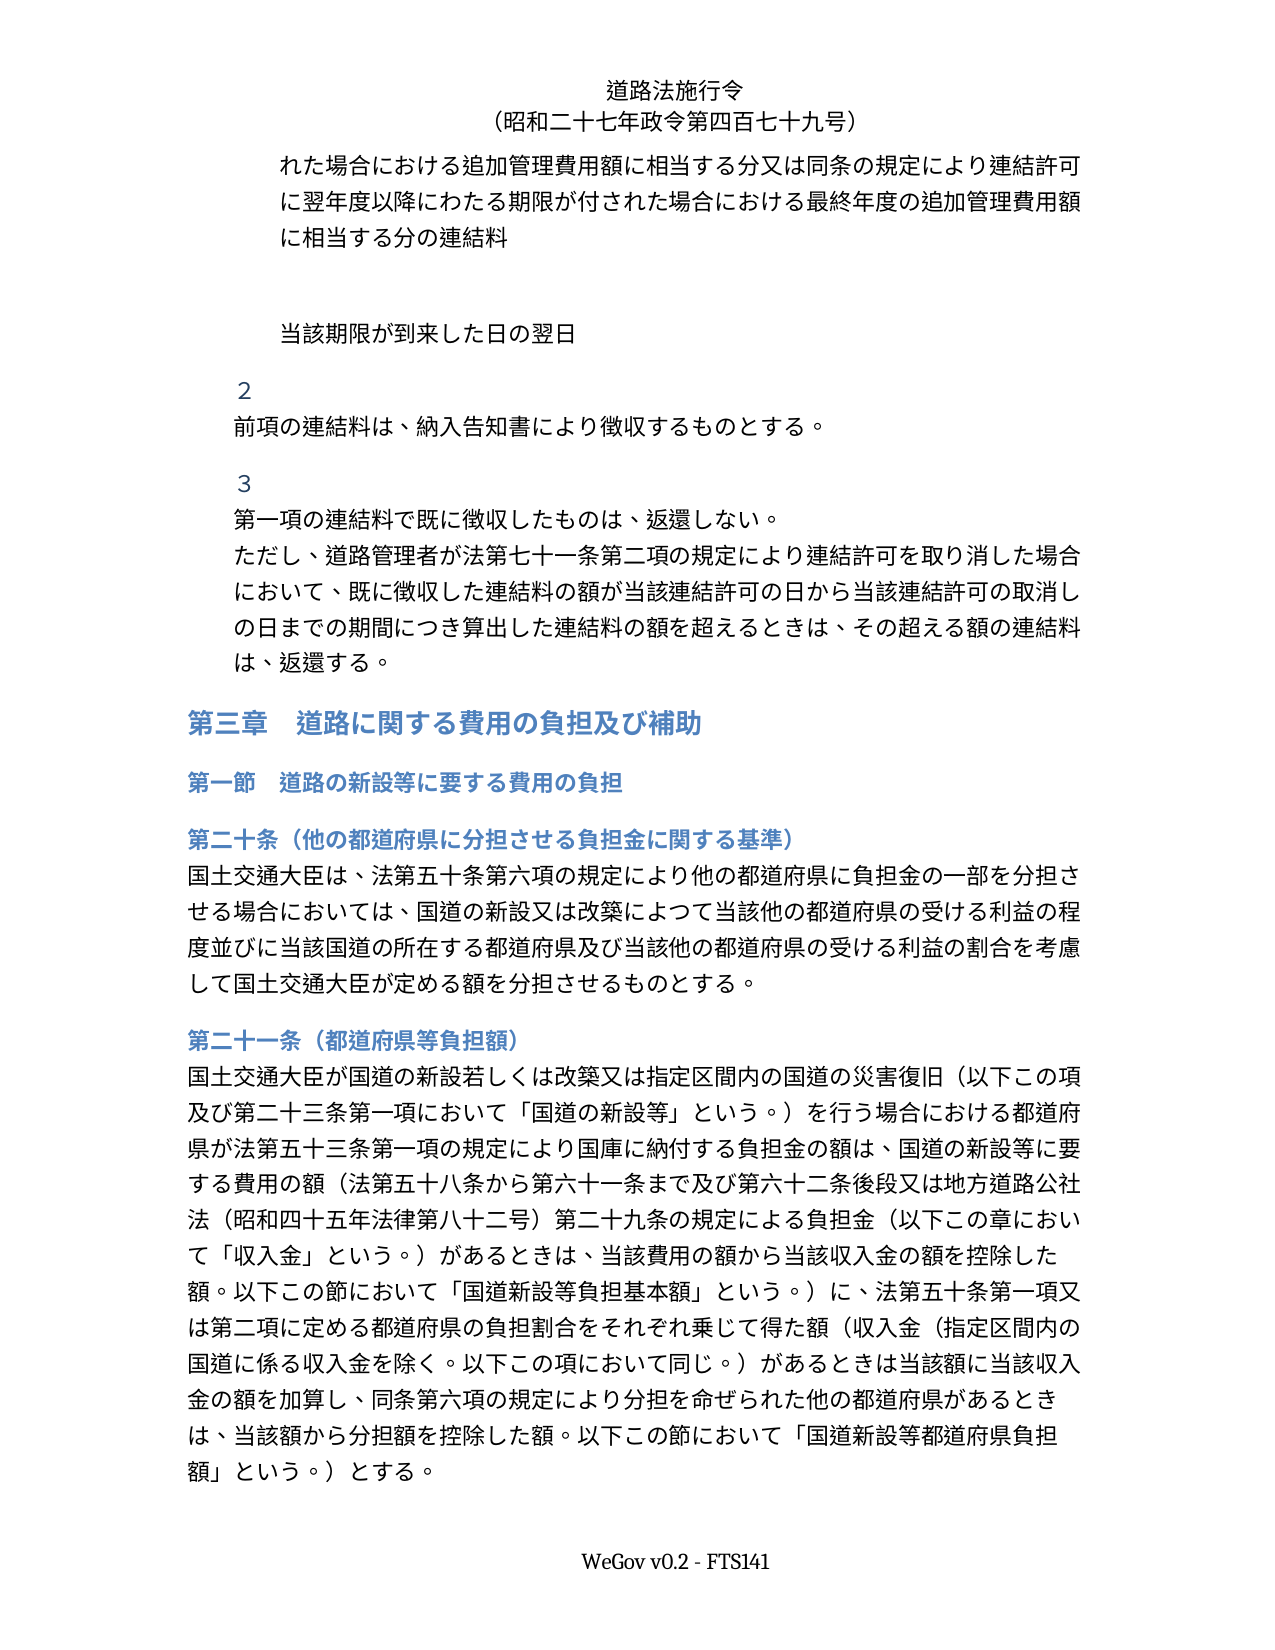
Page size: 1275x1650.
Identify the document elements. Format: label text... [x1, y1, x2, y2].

text 国土交通大臣は、法第五十条第六項の規定により他の都道府県に負担金の一部を分担させる場合においては、国道の新設又は改築によつて当該他の都道府県の受ける利益の程度並びに当該国道の所在する都道府県及び当該他の都道府県の受ける利益の割合を考慮して国土交通大臣が定める額を分担させるものとする。 [187, 860, 1087, 999]
text 第一項の連結料で既に徴収したものは、返還しない。 ただし、道路管理者が法第七十一条第二項の規定により連結許可を取り消した場合において、既に徴収した連結料の額が当該連結許可の日から当該連結許可の取消しの日までの期間につき算出した連結料の額を超えるときは、その超える額の連結料は、返還する。 [233, 504, 1087, 679]
list 二 法第四十八条の十の規定により連結許可に翌年度以降にわたらない期限が付された場合における追加管理費用額に相当する分又は同条の規定により連結許可に翌年度以降にわたる期限が付された場合における最終年度の追加管理費用額に相当する分の連結料 当該期限が到来した日の翌日 [242, 150, 1087, 349]
subtitle ３ [233, 468, 1087, 499]
subtitle 第二十条（他の都道府県に分担させる負担金に関する基準） [187, 824, 1087, 855]
subtitle 第二十一条（都道府県等負担額） [187, 1025, 1087, 1056]
subtitle ２ [233, 375, 1087, 406]
subtitle 第一節 道路の新設等に要する費用の負担 [187, 767, 1087, 799]
subtitle 第三章 道路に関する費用の負担及び補助 [187, 704, 1087, 741]
text 前項の連結料は、納入告知書により徴収するものとする。 [233, 411, 1087, 442]
text 国土交通大臣が国道の新設若しくは改築又は指定区間内の国道の災害復旧（以下この項及び第二十三条第一項において「国道の新設等」という。）を行う場合における都道府県が法第五十三条第一項の規定により国庫に納付する負担金の額は、国道の新設等に要する費用の額（法第五十八条から第六十一条まで及び第六十二条後段又は地方道路公社法（昭和四十五年法律第八十二号）第二十九条の規定による負担金（以下この章において「収入金」という。）があるときは、当該費用の額から当該収入金の額を控除した額。以下この節において「国道新設等負担基本額」という。）に、法第五十条第一項又は第二項に定める都道府県の負担割合をそれぞれ乗じて得た額（収入金（指定区間内の国道に係る収入金を除く。以下この項において同じ。）があるときは当該額に当該収入金の額を加算し、同条第六項の規定により分担を命ぜられた他の都道府県があるときは、当該額から分担額を控除した額。以下この節において「国道新設等都道府県負担額」という。）とする。 [187, 1061, 1087, 1487]
